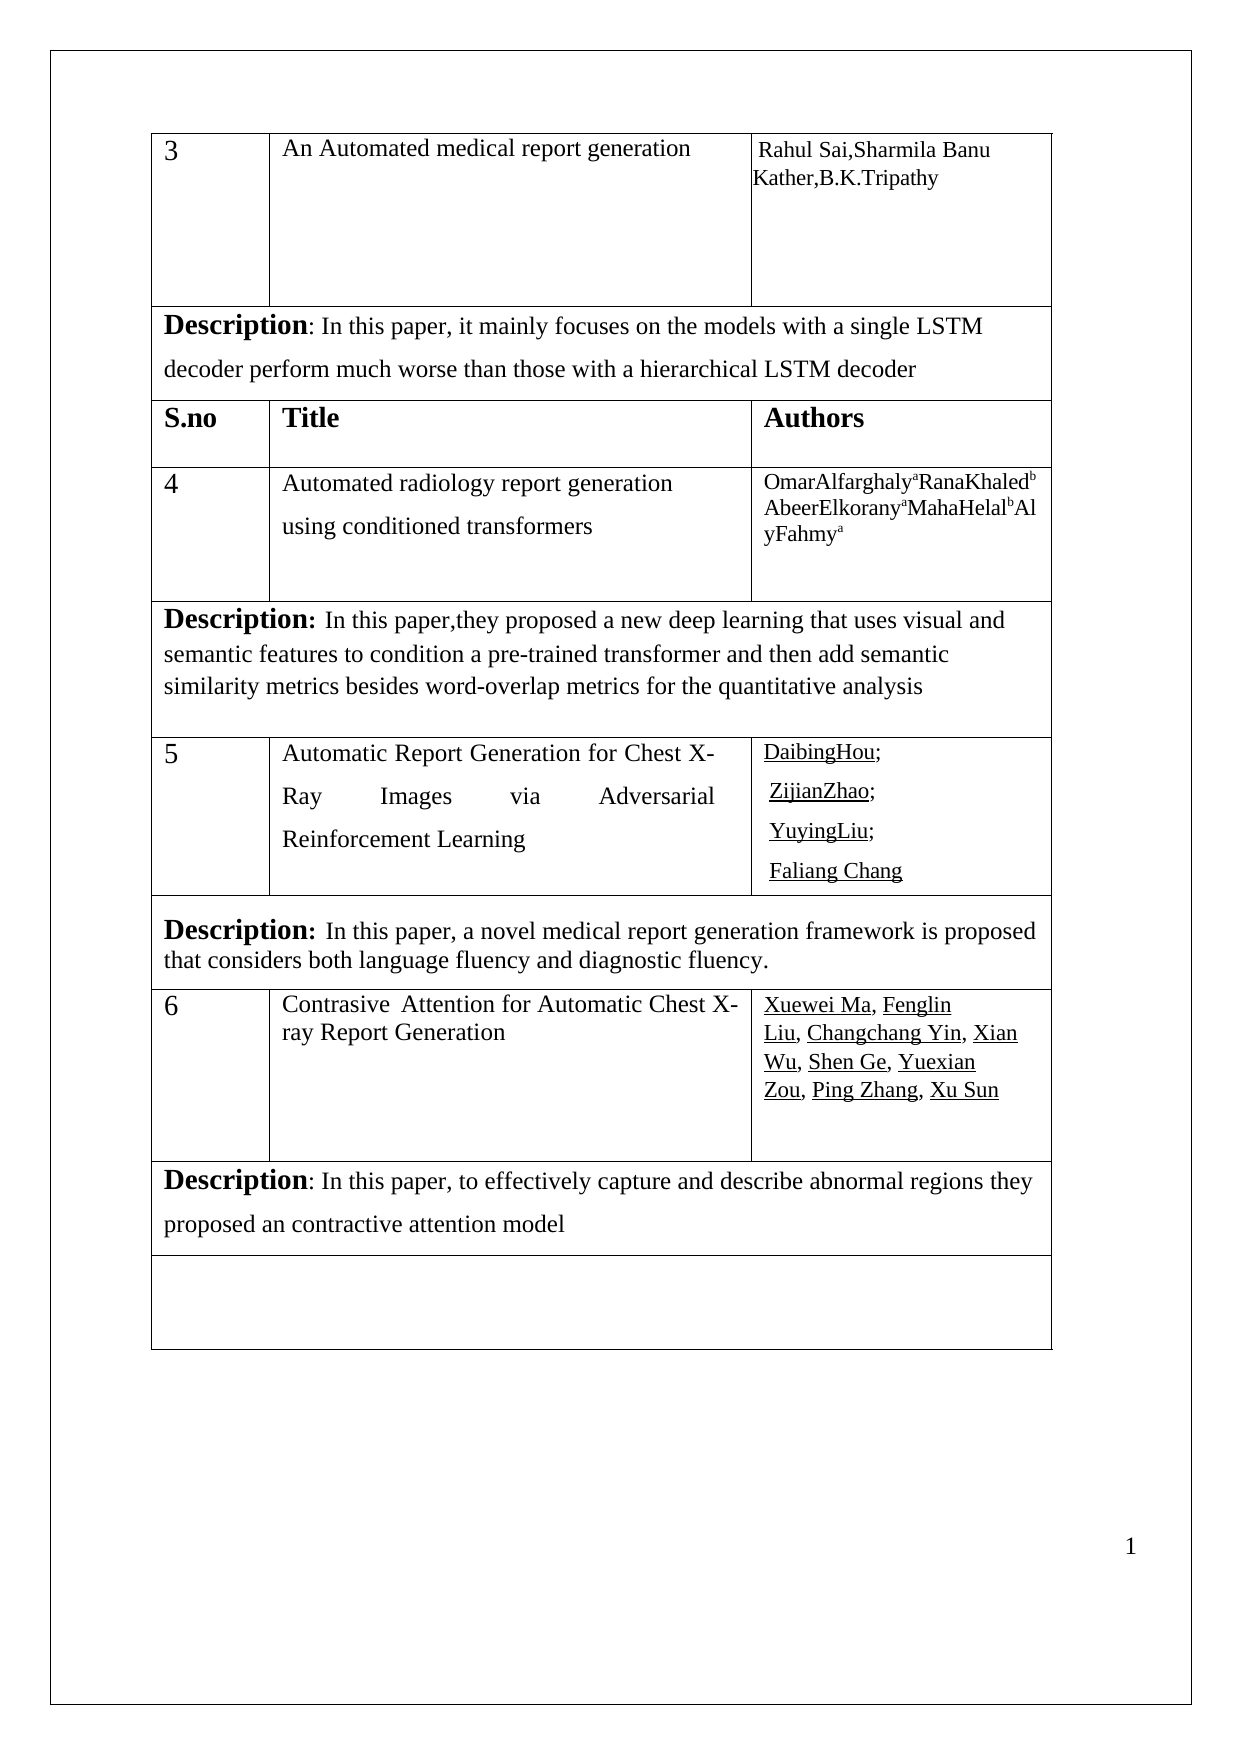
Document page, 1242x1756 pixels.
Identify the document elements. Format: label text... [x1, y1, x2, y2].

table_cell Description: In this paper, it mainly focuses on the models with a single LSTM decoder perform much worse than those with a hierarchical LSTM decoder [152, 307, 1051, 400]
table_cell 6 [152, 990, 269, 1161]
table_cell 5 [152, 738, 269, 895]
table_cell Description: In this paper, to effectively capture and describe abnormal regions they proposed an contractive attention model [152, 1162, 1051, 1255]
table_header Rahul Sai,Sharmila Banu Kather,B.K.Tripathy [752, 134, 1051, 306]
table_cell Contrasive Attention for Automatic Chest X- ray Report Generation [270, 990, 751, 1161]
table_cell S.no [152, 401, 269, 467]
table_header 3 [152, 134, 269, 306]
table_cell 4 [152, 468, 269, 601]
table_cell Title [270, 401, 751, 467]
table_header An Automated medical report generation [270, 134, 751, 306]
table_cell Xuewei Ma, Fenglin Liu, Changchang Yin, Xian Wu, Shen Ge, Yuexian Zou, Ping Zhang, Xu Sun [752, 990, 1051, 1161]
table_cell [152, 1256, 1051, 1349]
table_cell Description: In this paper,they proposed a new deep learning that uses visual and semantic features to condition a pre-trained transformer and then add semantic similarity metrics besides word-overlap metrics for the quantitative analysis [152, 602, 1051, 737]
table_cell Description: In this paper, a novel medical report generation framework is proposed that considers both language fluency and diagnostic fluency. [152, 896, 1051, 989]
table_cell Automated radiology report generation using conditioned transformers [270, 468, 751, 601]
table_cell Automatic Report Generation for Chest X- Ray Images via Adversarial Reinforcement Learning [270, 738, 751, 895]
table_cell DaibingHou; ZijianZhao; YuyingLiu; Faliang Chang [752, 738, 1051, 895]
table_cell OmarAlfarghalyaRanaKhaledb AbeerElkoranyaMahaHelalbAl yFahmya [752, 468, 1051, 601]
table_cell Authors [752, 401, 1051, 467]
